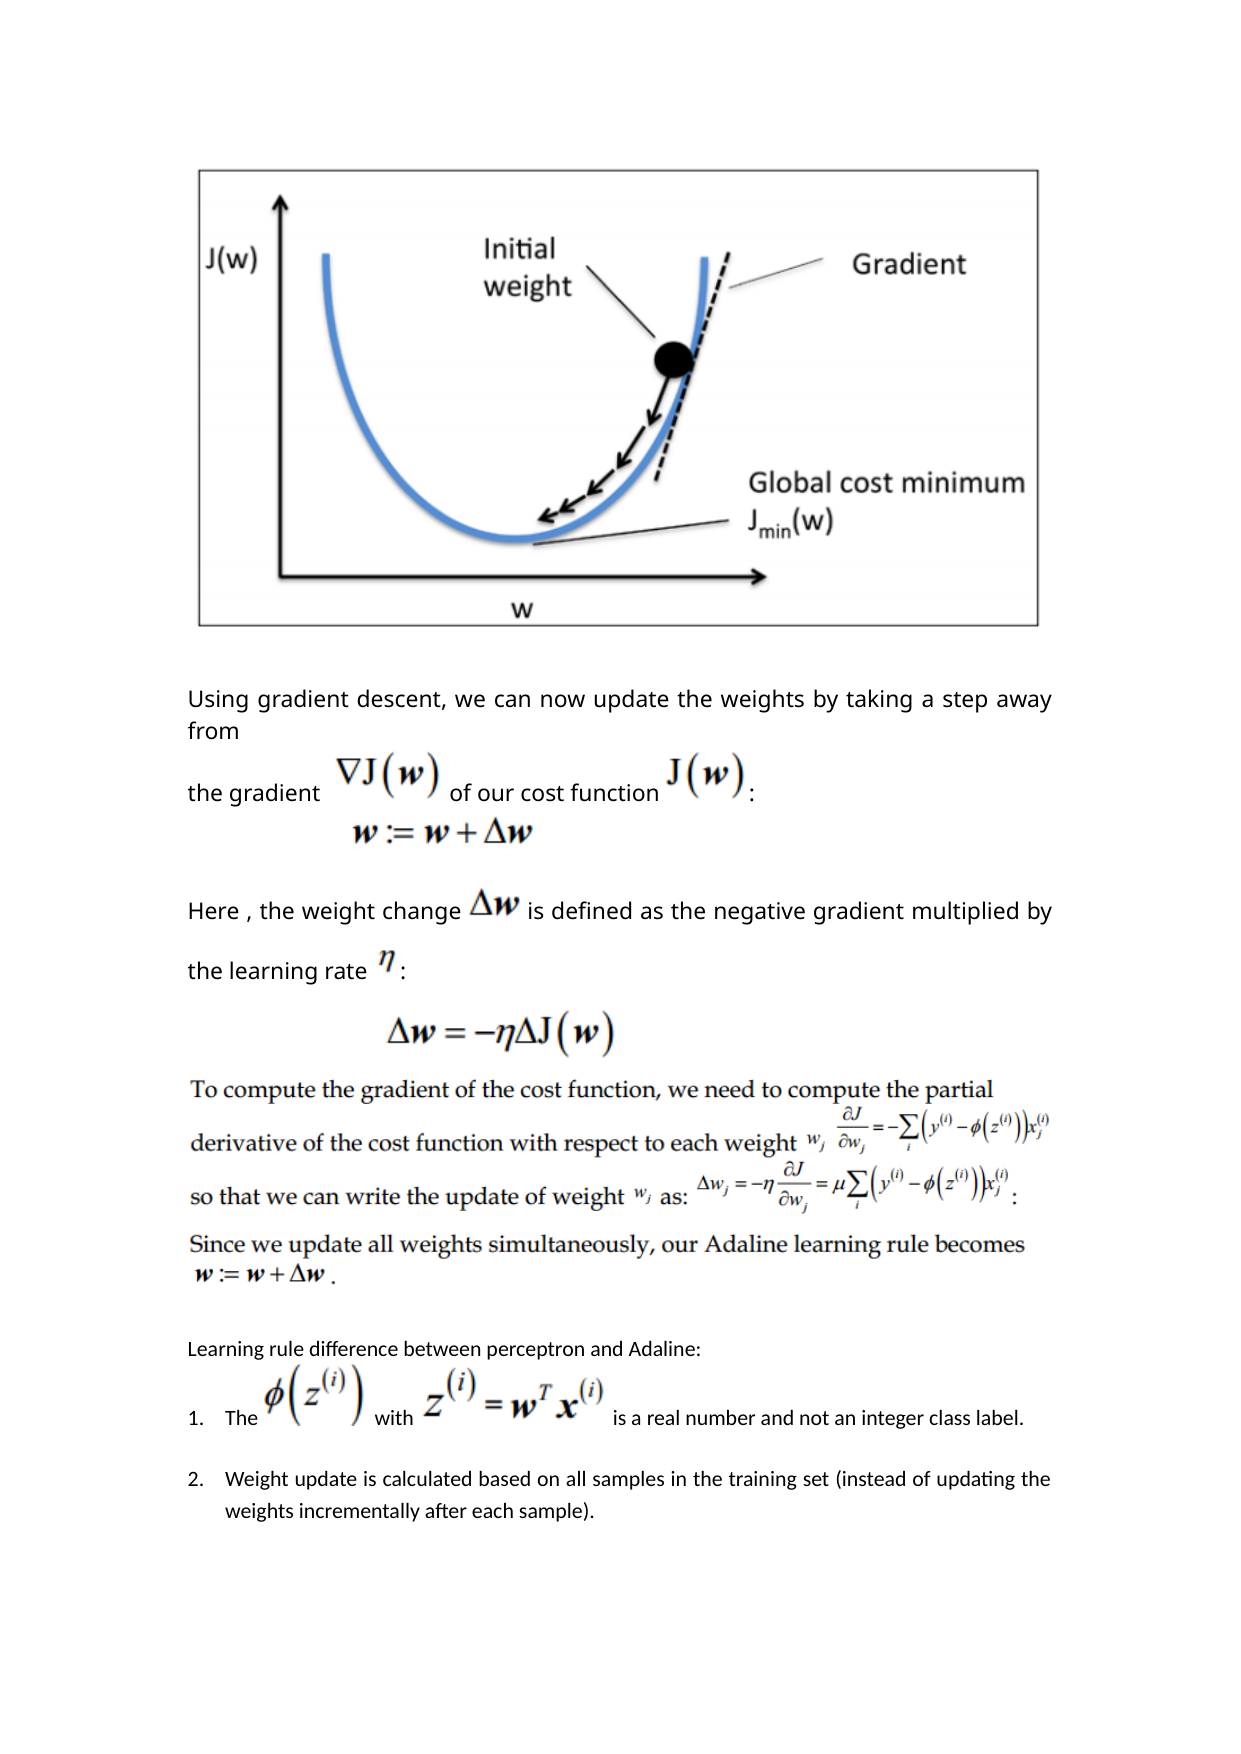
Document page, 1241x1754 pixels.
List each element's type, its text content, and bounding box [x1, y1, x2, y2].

picture [187, 1072, 1053, 1294]
picture [348, 812, 536, 856]
picture [468, 877, 521, 920]
picture [384, 1007, 619, 1061]
picture [326, 747, 444, 802]
picture [373, 942, 400, 980]
text Here , the weight change is defined as the negative gradient multiplied by the learning rate : [187, 877, 1053, 1007]
list Weight update is calculated based on all samples in the training set (instead of updating the weights incrementally after each sample). [187, 1462, 1053, 1527]
picture [263, 1364, 370, 1426]
text Using gradient descent, we can now update the weights by taking a step away from the gradient of our cost function : [187, 682, 1053, 812]
picture [665, 748, 749, 802]
text Learning rule difference between perceptron and Adaline: [187, 1332, 1053, 1364]
picture [418, 1366, 608, 1426]
list The with is a real number and not an integer class label. [187, 1364, 1053, 1462]
picture [187, 162, 1053, 640]
